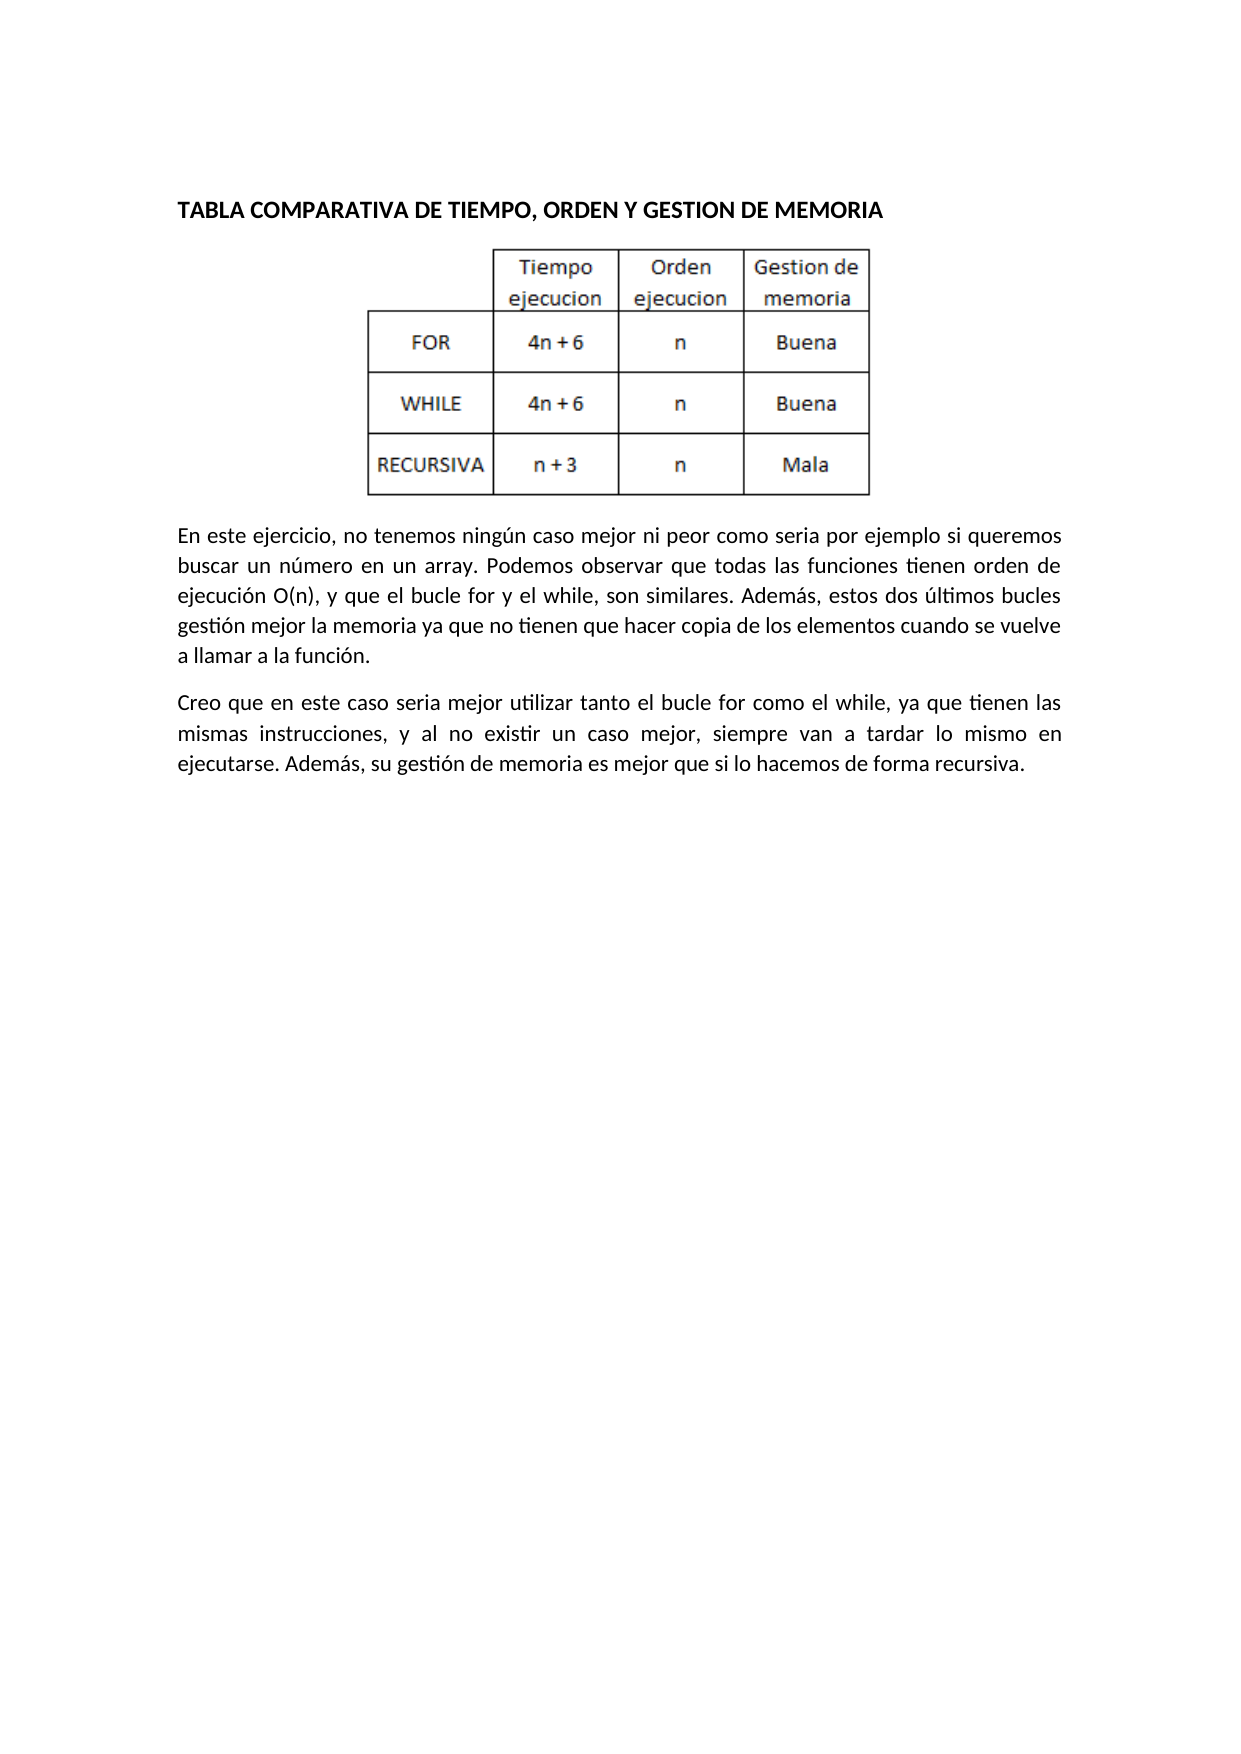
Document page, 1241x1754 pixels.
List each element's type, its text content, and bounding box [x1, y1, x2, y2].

picture [363, 244, 878, 502]
text TABLA COMPARATIVA DE TIEMPO, ORDEN Y GESTION DE MEMORIA [177, 194, 1063, 225]
text Creo que en este caso seria mejor utilizar tanto el bucle for como el while, ya que tienen las mismas instrucciones, y al no existir un caso mejor, siempre van a tardar lo mismo en ejecutarse. Además, su gestión de memoria es mejor que si lo hacemos de forma recursiva. [177, 688, 1063, 777]
text En este ejercicio, no tenemos ningún caso mejor ni peor como seria por ejemplo si queremos buscar un número en un array. Podemos observar que todas las funciones tienen orden de ejecución O(n), y que el bucle for y el while, son similares. Además, estos dos últimos bucles gestión mejor la memoria ya que no tienen que hacer copia de los elementos cuando se vuelve a llamar a la función. [177, 521, 1063, 669]
